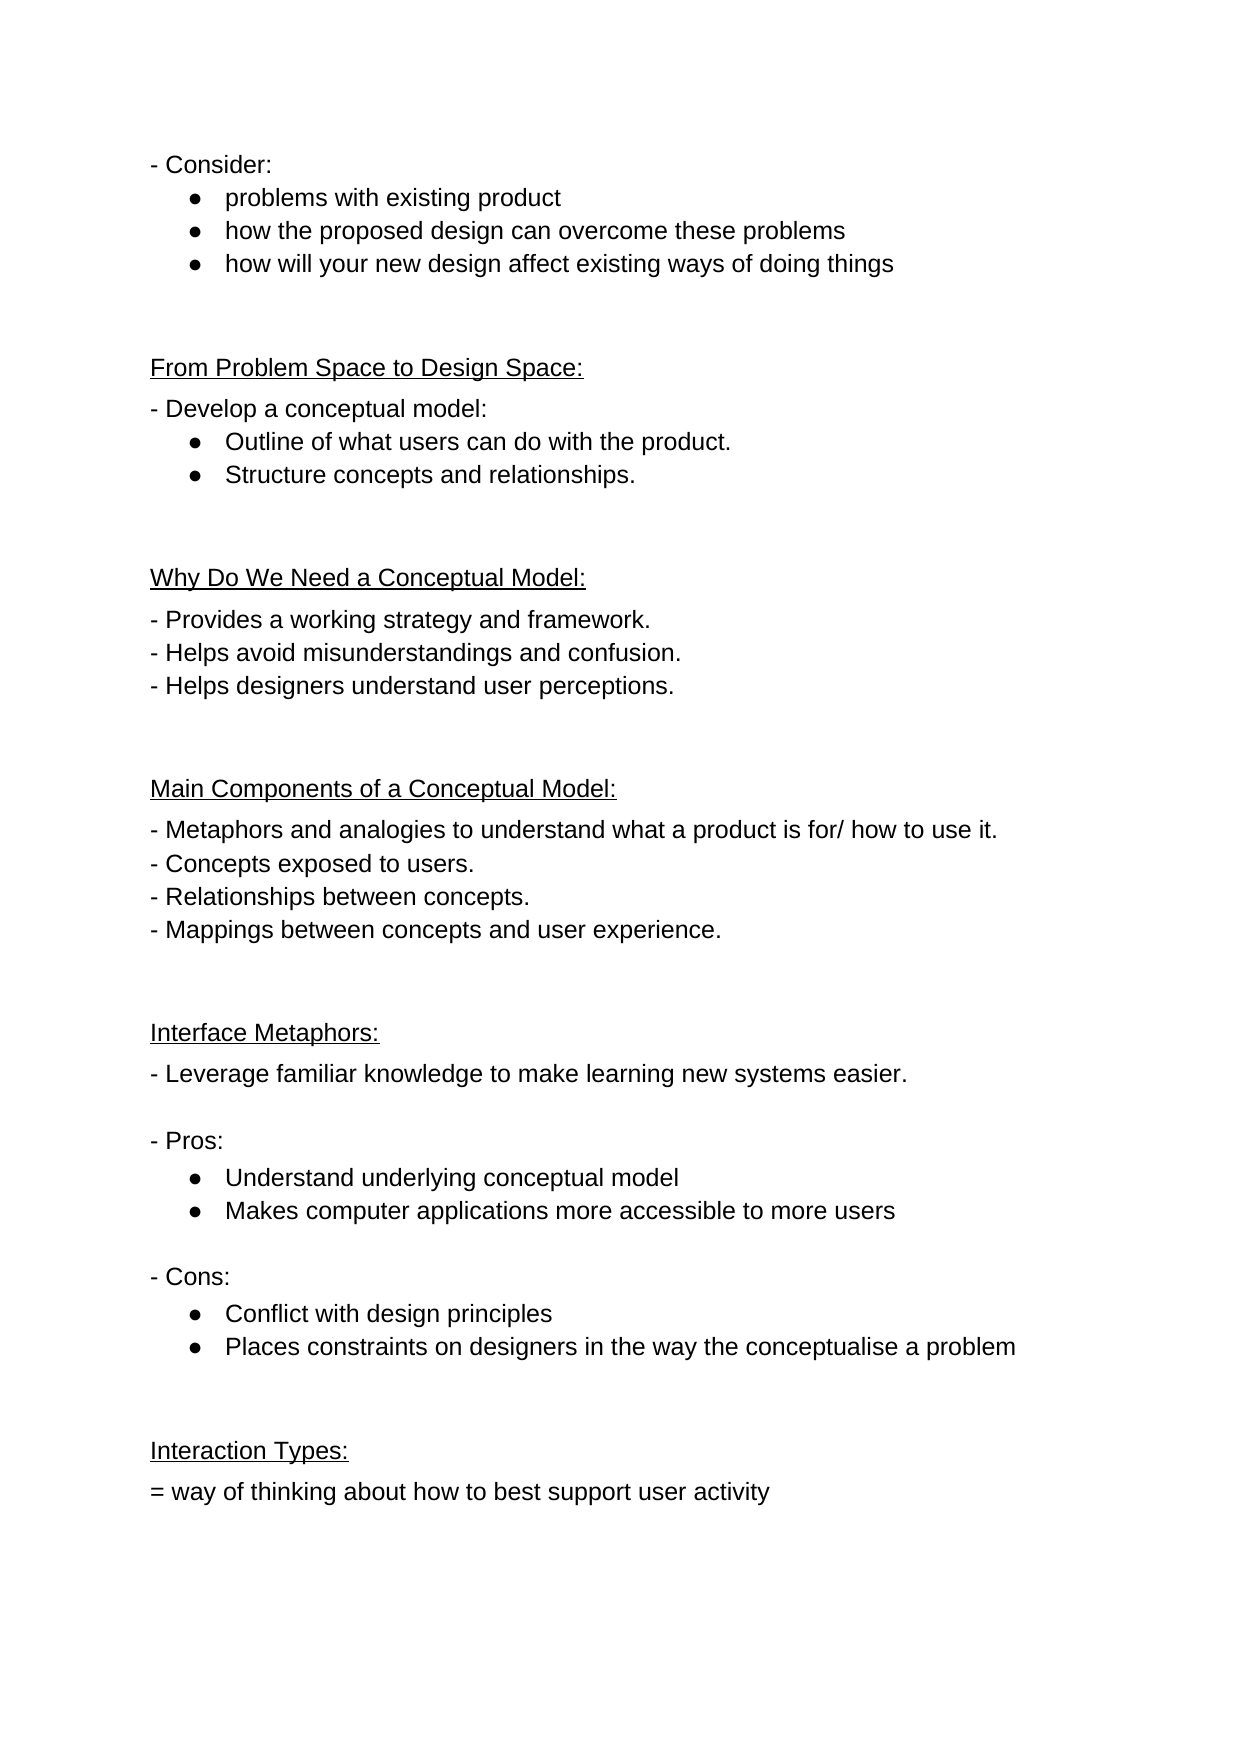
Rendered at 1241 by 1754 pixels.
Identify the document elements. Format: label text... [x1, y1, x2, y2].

text - Concepts exposed to users. [150, 848, 1090, 877]
subtitle Interface Metaphors: [150, 1018, 1090, 1047]
list Conflict with design principles [187, 1299, 1090, 1328]
subtitle - Pros: [150, 1126, 1090, 1154]
text - Provides a working strategy and framework. [150, 605, 1090, 633]
text - Develop a conceptual model: [150, 394, 1090, 423]
text - Helps avoid misunderstandings and confusion. [150, 638, 1090, 666]
list Understand underlying conceptual model [187, 1163, 1090, 1192]
list Makes computer applications more accessible to more users [187, 1196, 1090, 1224]
subtitle Why Do We Need a Conceptual Model: [150, 563, 1090, 592]
list Outline of what users can do with the product. [187, 427, 1090, 456]
list Structure concepts and relationships. [187, 460, 1090, 489]
subtitle Main Components of a Conceptual Model: [150, 774, 1090, 803]
text - Consider: [150, 150, 1090, 179]
list how the proposed design can overcome these problems [187, 216, 1090, 245]
text - Helps designers understand user perceptions. [150, 671, 1090, 699]
subtitle - Cons: [150, 1262, 1090, 1291]
list Places constraints on designers in the way the conceptualise a problem [187, 1332, 1090, 1361]
text - Mappings between concepts and user experience. [150, 914, 1090, 943]
text - Metaphors and analogies to understand what a product is for/ how to use it. [150, 816, 1090, 844]
text - Leverage familiar knowledge to make learning new systems easier. [150, 1059, 1090, 1088]
text - Relationships between concepts. [150, 882, 1090, 910]
subtitle Interaction Types: [150, 1436, 1090, 1464]
list how will your new design affect existing ways of doing things [187, 249, 1090, 278]
list problems with existing product [187, 183, 1090, 212]
text = way of thinking about how to best support user activity [150, 1477, 1090, 1506]
subtitle From Problem Space to Design Space: [150, 353, 1090, 381]
